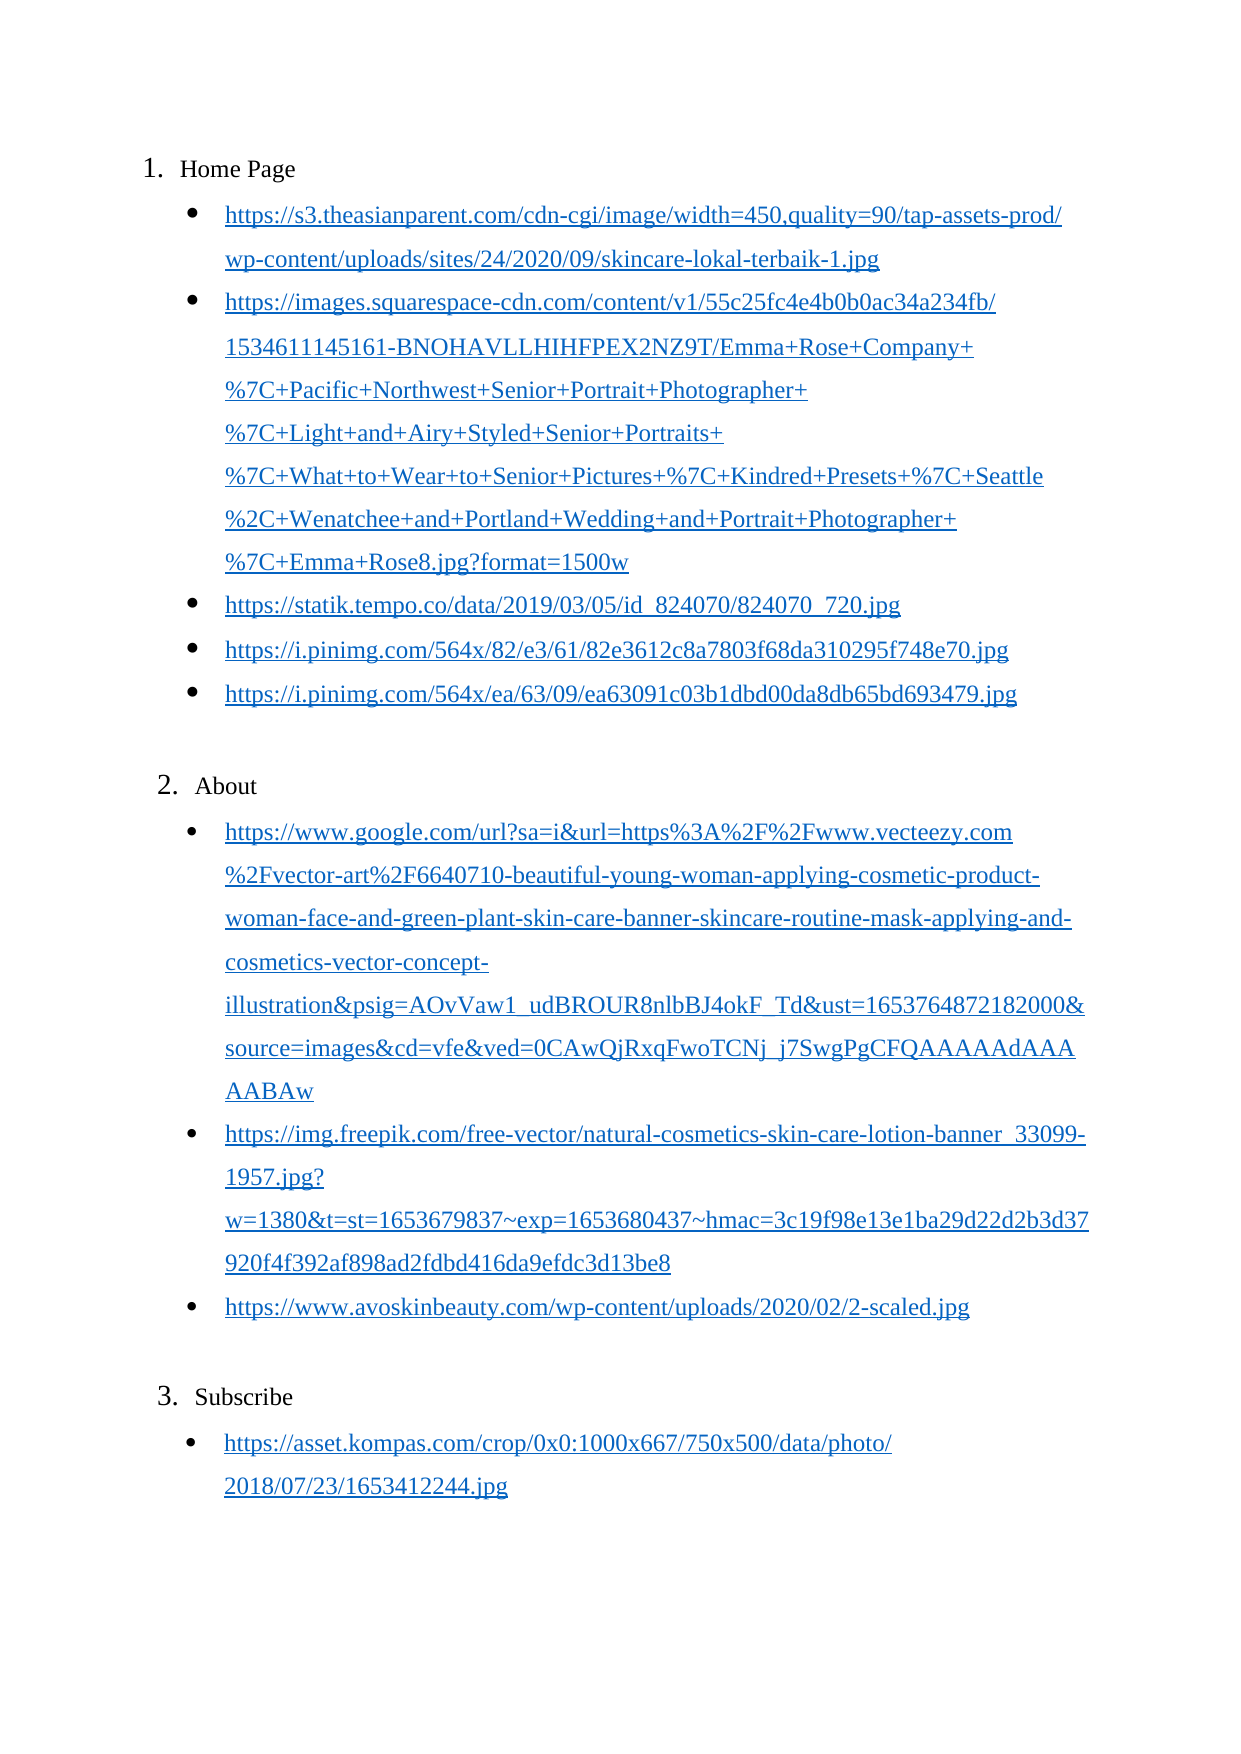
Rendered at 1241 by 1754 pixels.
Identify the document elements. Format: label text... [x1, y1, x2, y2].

list https://i.pinimg.com/564x/ea/63/09/ea63091c03b1dbd00da8db65bd693479.jpg [187, 679, 1090, 709]
list https://www.avoskinbeauty.com/wp-content/uploads/2020/02/2-scaled.jpg [187, 1292, 1090, 1320]
list https://i.pinimg.com/564x/82/e3/61/82e3612c8a7803f68da310295f748e70.jpg [187, 635, 1090, 664]
list https://img.freepik.com/free-vector/natural-cosmetics-skin-care-lotion-banner_33099-1957.jpg?w=1380&t=st=1653679837~exp=1653680437~hmac=3c19f98e13e1ba29d22d2b3d37920f4f392af898ad2fdbd416da9efdc3d13be8 [187, 1119, 1090, 1277]
list Home Page [142, 150, 1090, 183]
list Subscribe [157, 1378, 1090, 1411]
list https://www.google.com/url?sa=i&url=https%3A%2F%2Fwww.vecteezy.com%2Fvector-art%2F6640710-beautiful-young-woman-applying-cosmetic-product-woman-face-and-green-plant-skin-care-banner-skincare-routine-mask-applying-and-cosmetics-vector-concept-illustration&psig=AOvVaw1_udBROUR8nlbBJ4okF_Td&ust=1653764872182000&source=images&cd=vfe&ved=0CAwQjRxqFwoTCNj_j7SwgPgCFQAAAAAdAAAAABAw [187, 817, 1090, 1105]
list https://asset.kompas.com/crop/0x0:1000x667/750x500/data/photo/2018/07/23/1653412244.jpg [186, 1428, 1090, 1500]
list https://statik.tempo.co/data/2019/03/05/id_824070/824070_720.jpg [187, 590, 1090, 620]
list https://images.squarespace-cdn.com/content/v1/55c25fc4e4b0b0ac34a234fb/1534611145161-BNOHAVLLHIHFPEX2NZ9T/Emma+Rose+Company+%7C+Pacific+Northwest+Senior+Portrait+Photographer+%7C+Light+and+Airy+Styled+Senior+Portraits+%7C+What+to+Wear+to+Senior+Pictures+%7C+Kindred+Presets+%7C+Seattle%2C+Wenatchee+and+Portland+Wedding+and+Portrait+Photographer+%7C+Emma+Rose8.jpg?format=1500w [187, 287, 1090, 576]
list About [157, 767, 1090, 800]
list https://s3.theasianparent.com/cdn-cgi/image/width=450,quality=90/tap-assets-prod/wp-content/uploads/sites/24/2020/09/skincare-lokal-terbaik-1.jpg [187, 200, 1090, 273]
